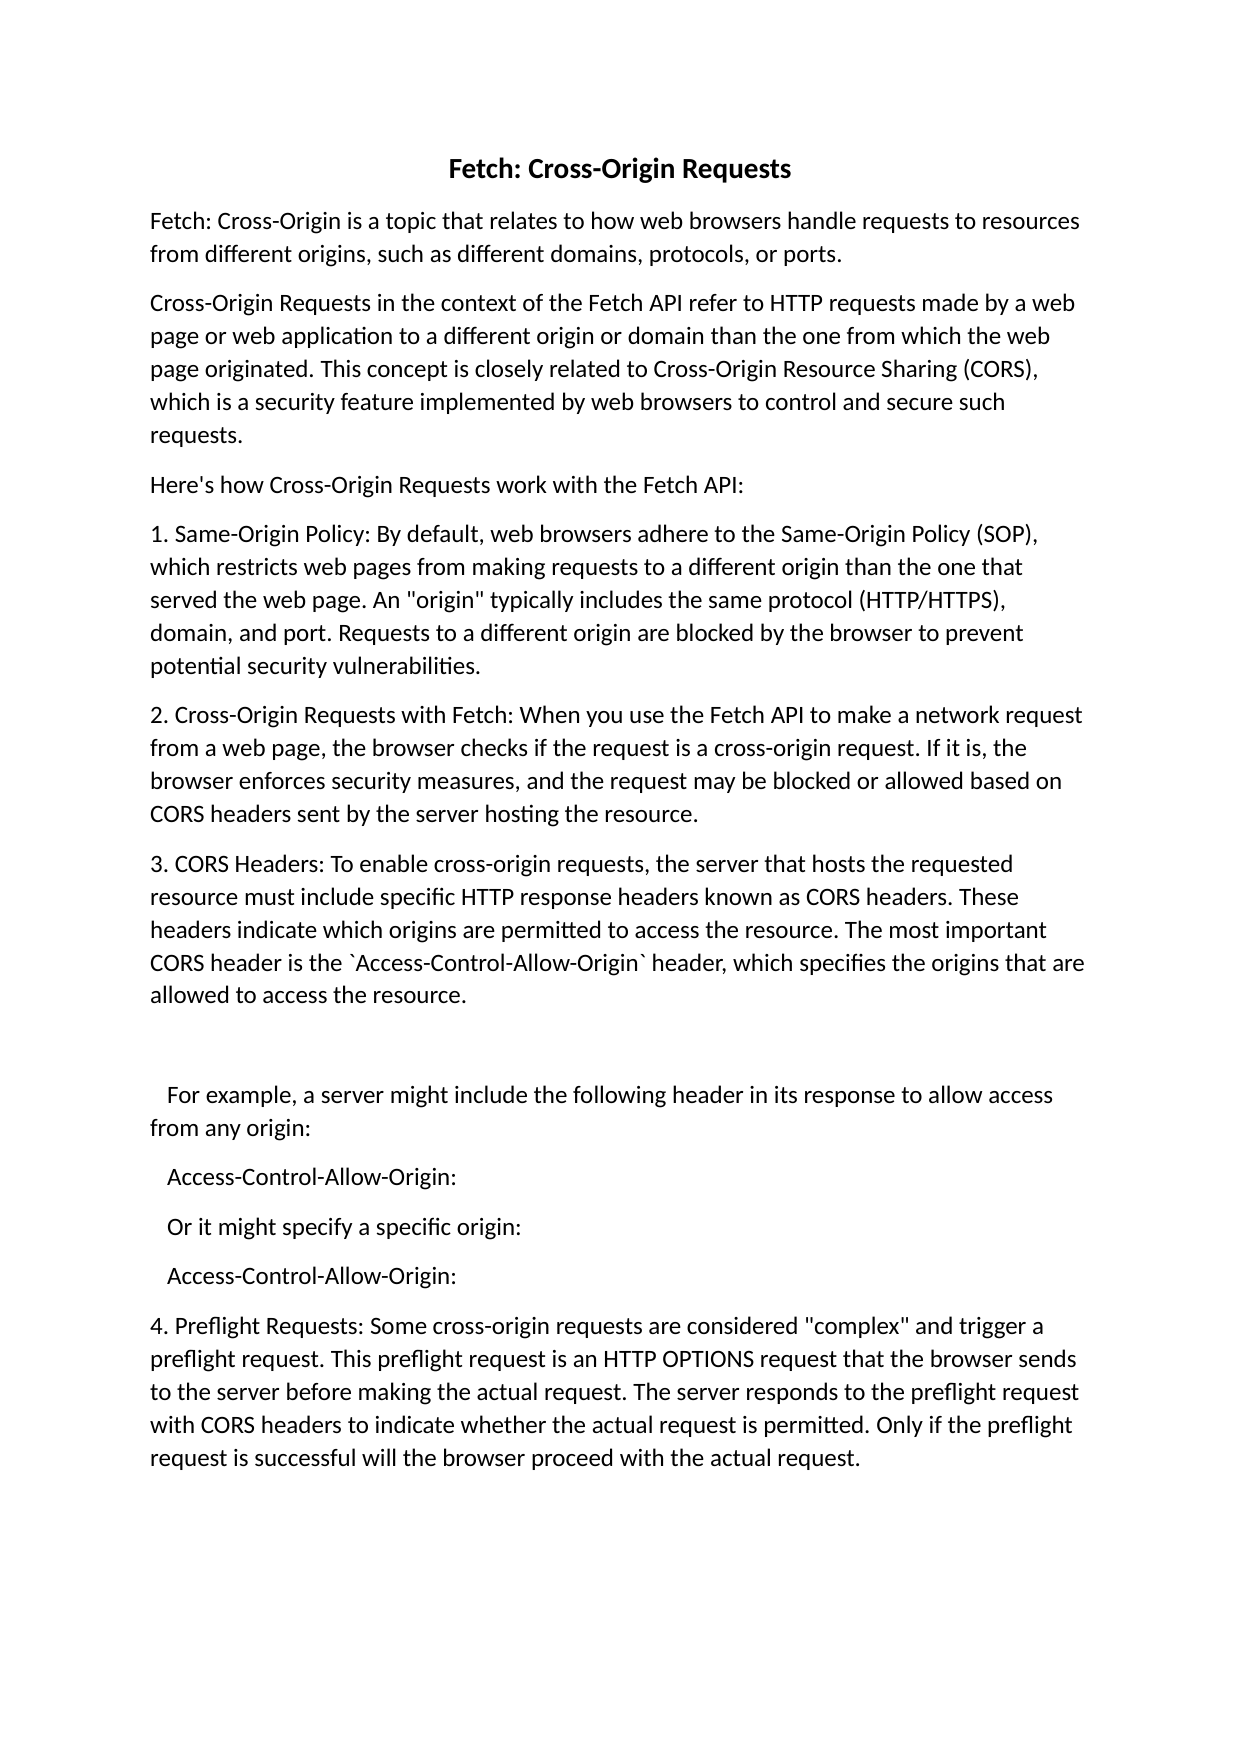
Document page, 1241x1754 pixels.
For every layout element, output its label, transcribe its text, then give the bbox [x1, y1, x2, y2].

text 3. CORS Headers: To enable cross-origin requests, the server that hosts the requested resource must include specific HTTP response headers known as CORS headers. These headers indicate which origins are permitted to access the resource. The most important CORS header is the `Access-Control-Allow-Origin` header, which specifies the origins that are allowed to access the resource. [150, 848, 1090, 1010]
text 1. Same-Origin Policy: By default, web browsers adhere to the Same-Origin Policy (SOP), which restricts web pages from making requests to a different origin than the one that served the web page. An "origin" typically includes the same protocol (HTTP/HTTPS), domain, and port. Requests to a different origin are blocked by the browser to prevent potential security vulnerabilities. [150, 518, 1090, 681]
text Fetch: Cross-Origin is a topic that relates to how web browsers handle requests to resources from different origins, such as different domains, protocols, or ports. [150, 205, 1090, 268]
text Here's how Cross-Origin Requests work with the Fetch API: [150, 469, 1090, 499]
text Cross-Origin Requests in the context of the Fetch API refer to HTTP requests made by a web page or web application to a different origin or domain than the one from which the web page originated. This concept is closely related to Cross-Origin Resource Sharing (CORS), which is a security feature implemented by web browsers to control and secure such requests. [150, 288, 1090, 450]
text Access-Control-Allow-Origin: [150, 1261, 1090, 1291]
text For example, a server might include the following header in its response to allow access from any origin: [150, 1079, 1090, 1142]
text Fetch: Cross-Origin Requests [150, 150, 1090, 186]
text Access-Control-Allow-Origin: [150, 1161, 1090, 1192]
text 4. Preflight Requests: Some cross-origin requests are considered "complex" and trigger a preflight request. This preflight request is an HTTP OPTIONS request that the browser sends to the server before making the actual request. The server responds to the preflight request with CORS headers to indicate whether the actual request is permitted. Only if the preflight request is successful will the browser proceed with the actual request. [150, 1310, 1090, 1472]
text 2. Cross-Origin Requests with Fetch: When you use the Fetch API to make a network request from a web page, the browser checks if the request is a cross-origin request. If it is, the browser enforces security measures, and the request may be blocked or allowed based on CORS headers sent by the server hosting the resource. [150, 700, 1090, 829]
text Or it might specify a specific origin: [150, 1211, 1090, 1241]
